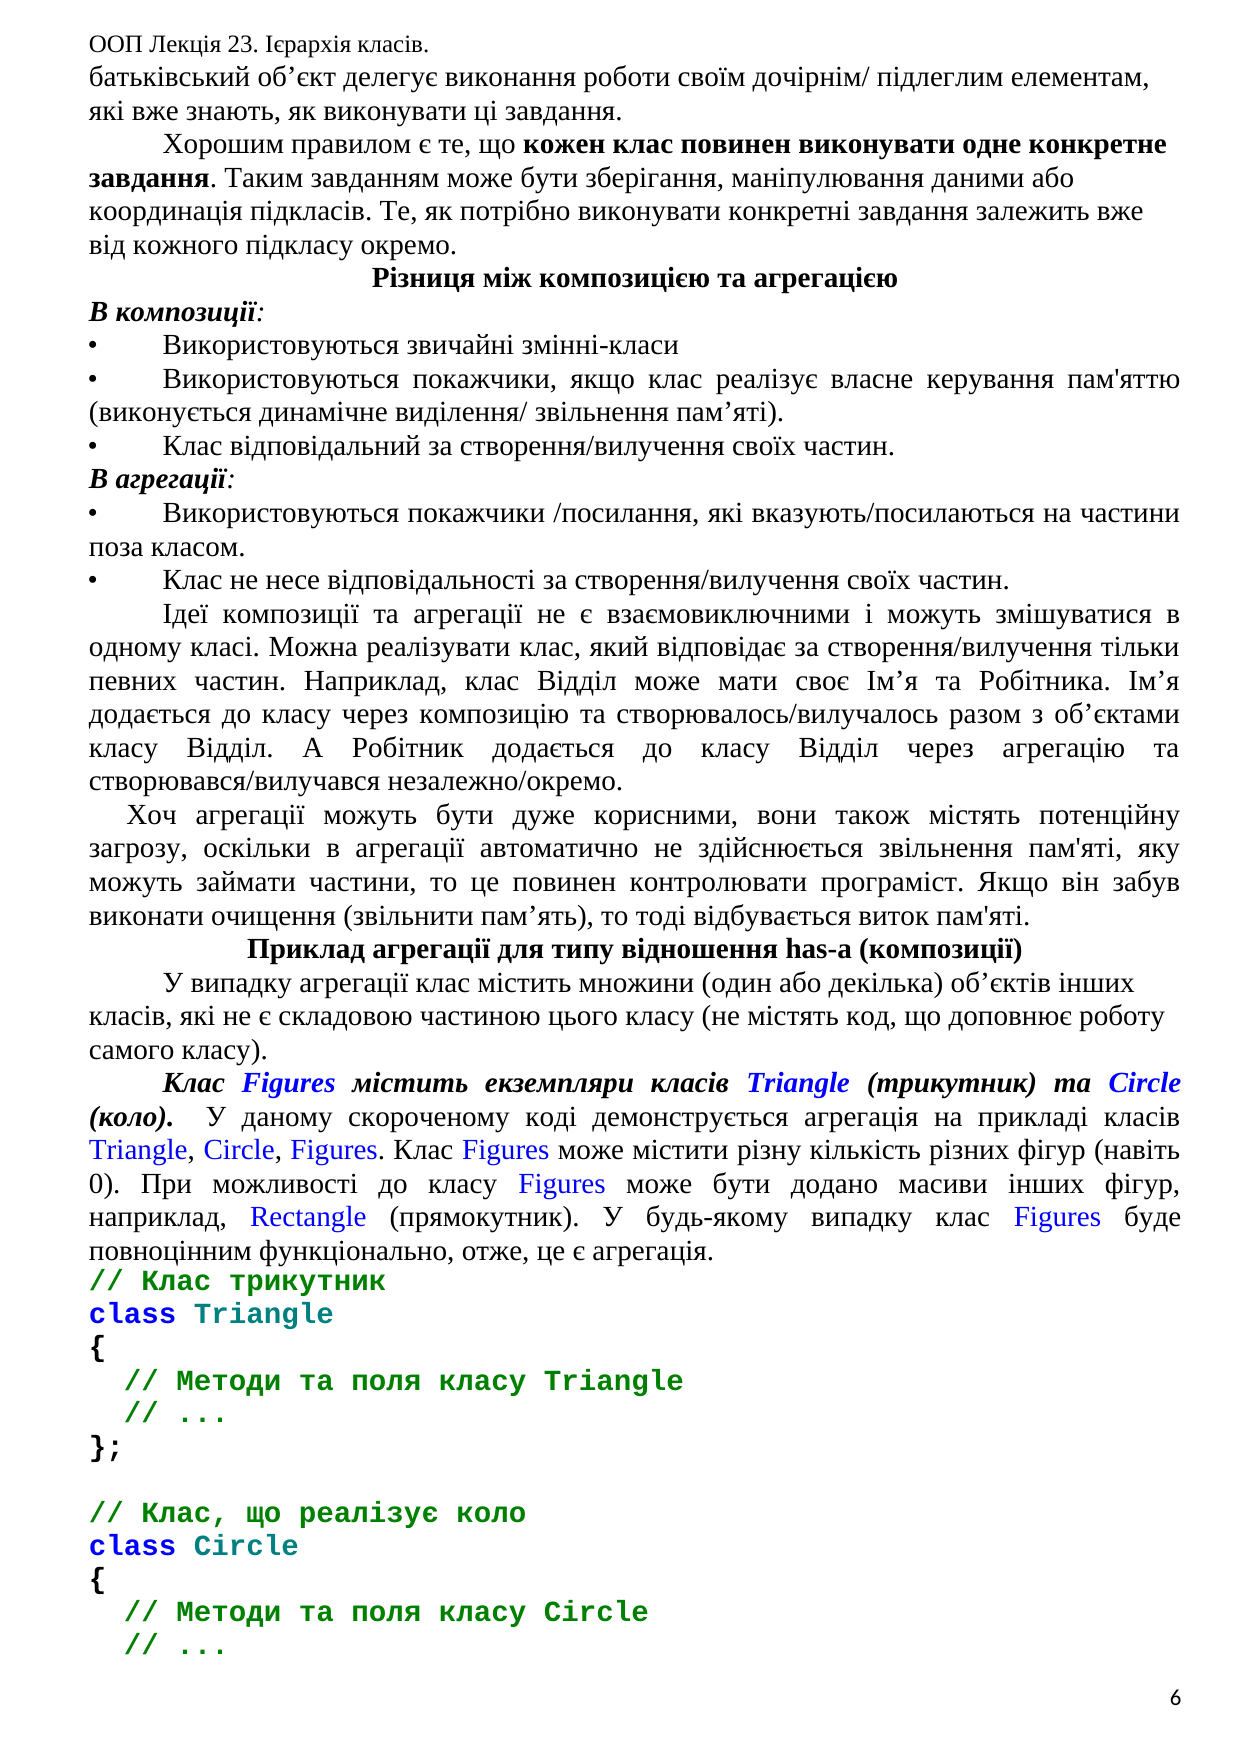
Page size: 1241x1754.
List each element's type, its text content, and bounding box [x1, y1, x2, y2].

list Використовуються звичайні змінні-класи [87, 327, 1181, 361]
list Клас відповідальний за створення/вилучення своїх частин. [87, 428, 1181, 462]
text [89, 59, 1181, 126]
text // Клас, що реалізує коло [89, 1498, 1181, 1531]
text Різниця між композицією та агрегацією [89, 260, 1181, 294]
subtitle Приклад агрегації для типу відношення has-a (композиції) [89, 931, 1181, 965]
text Хорошим правилом є те, що кожен клас повинен виконувати одне конкретне завдання. Таким завданням може бути зберігання, маніпулювання даними або координація підкласів. Те, як потрібно виконувати конкретні завдання залежить вже від кожного підкласу окремо. [89, 126, 1181, 260]
list Використовуються покажчики /посилання, які вказують/посилаються на частини поза класом. [87, 495, 1181, 562]
text class Triangle [89, 1299, 1181, 1333]
text У випадку агрегації клас містить множини (один або декілька) об’єктів інших класів, які не є складовою частиною цього класу (не містять код, що доповнює роботу самого класу). [89, 965, 1181, 1065]
text // Методи та поля класу Circle [89, 1597, 1181, 1630]
text // ... [89, 1630, 1181, 1663]
text Хоч агрегації можуть бути дуже корисними, вони також містять потенційну загрозу, оскільки в агрегації автоматично не здійснюється звільнення пам'яті, яку можуть займати частини, то це повинен контролювати програміст. Якщо він забув виконати очищення (звільнити пам’ять), то тоді відбувається виток пам'яті. [89, 797, 1181, 931]
text В композиції: [89, 294, 1181, 327]
text { [89, 1333, 1181, 1366]
text }; [89, 1432, 1181, 1465]
text // Методи та поля класу Triangle [89, 1366, 1181, 1399]
text // ... [89, 1399, 1181, 1432]
text В агрегації: [89, 462, 1181, 495]
text class Circle [89, 1531, 1181, 1564]
list Клас не несе відповідальності за створення/вилучення своїх частин. [87, 562, 1181, 596]
text Ідеї композиції та агрегації не є взаємовиключними і можуть змішуватися в одному класі. Можна реалізувати клас, який відповідає за створення/вилучення тільки певних частин. Наприклад, клас Відділ може мати своє Ім’я та Робітника. Ім’я додається до класу через композицію та створювалось/вилучалось разом з об’єктами класу Відділ. А Робітник додається до класу Відділ через агрегацію та створювався/вилучався незалежно/окремо. [89, 596, 1181, 797]
list Використовуються покажчики, якщо клас реалізує власне керування пам'яттю (виконується динамічне виділення/ звільнення пам’яті). [87, 361, 1181, 428]
text { [89, 1564, 1181, 1597]
text // Клас трикутник [89, 1267, 1181, 1299]
subtitle Клас Figures містить екземпляри класів Triangle (трикутник) та Circle (коло). У даному скороченому коді демонструється агрегація на прикладі класів Triangle, Circle, Figures. Клас Figures може містити різну кількість різних фігур (навіть 0). При можливості до класу Figures може бути додано масиви інших фігур, наприклад, Rectangle (прямокутник). У будь-якому випадку клас Figures буде повноцінним функціонально, отже, це є агрегація. [89, 1065, 1181, 1267]
